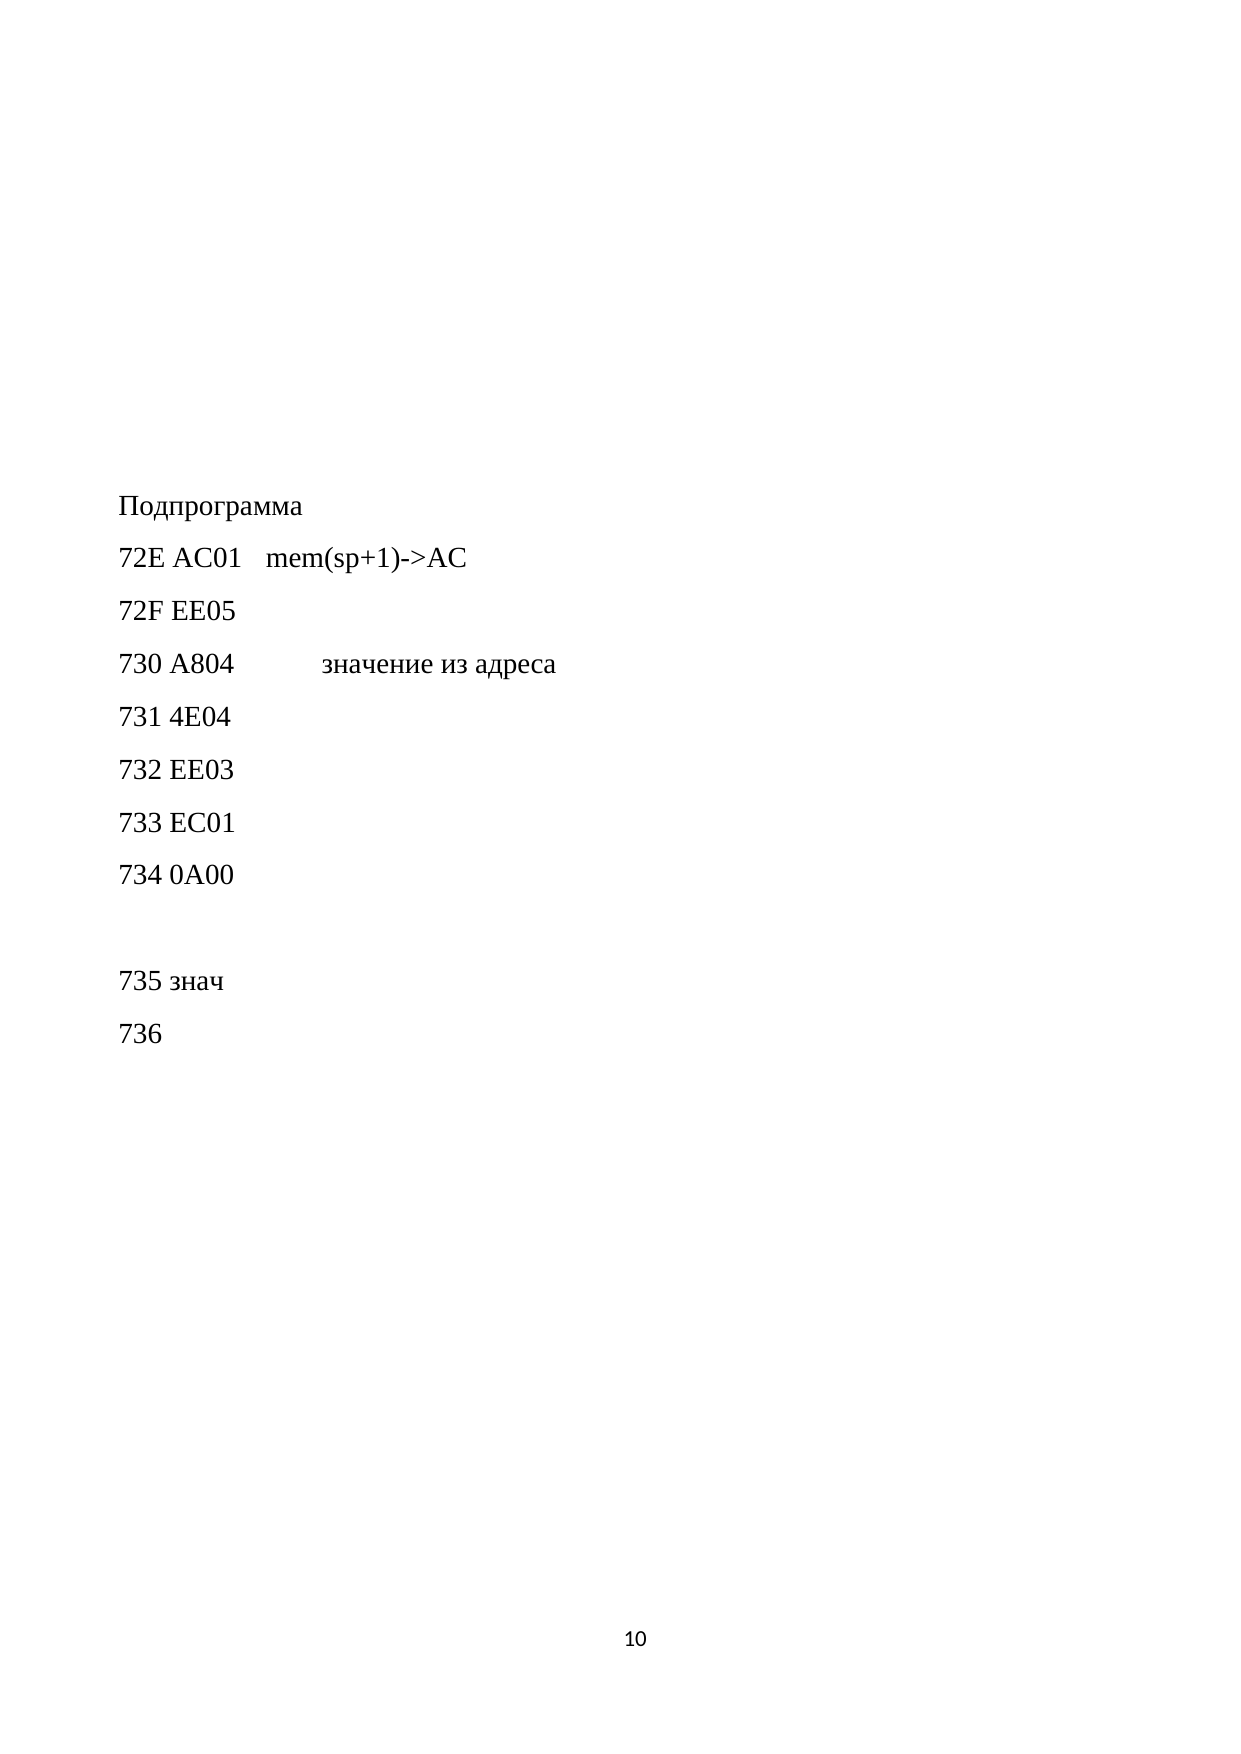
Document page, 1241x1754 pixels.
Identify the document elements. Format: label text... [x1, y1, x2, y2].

text 731 4E04 [118, 699, 1152, 733]
text 735 знач [118, 963, 1152, 997]
text 733 EC01 [118, 805, 1152, 838]
text 72E AC01 mem(sp+1)->AC [118, 541, 1152, 574]
text 736 [118, 1016, 1152, 1049]
text 730 A804 значение из адреса [118, 646, 1152, 680]
text 734 0A00 [118, 857, 1152, 891]
text Подпрограмма [118, 488, 1152, 521]
text 72F EE05 [118, 593, 1152, 627]
text 732 EE03 [118, 752, 1152, 785]
